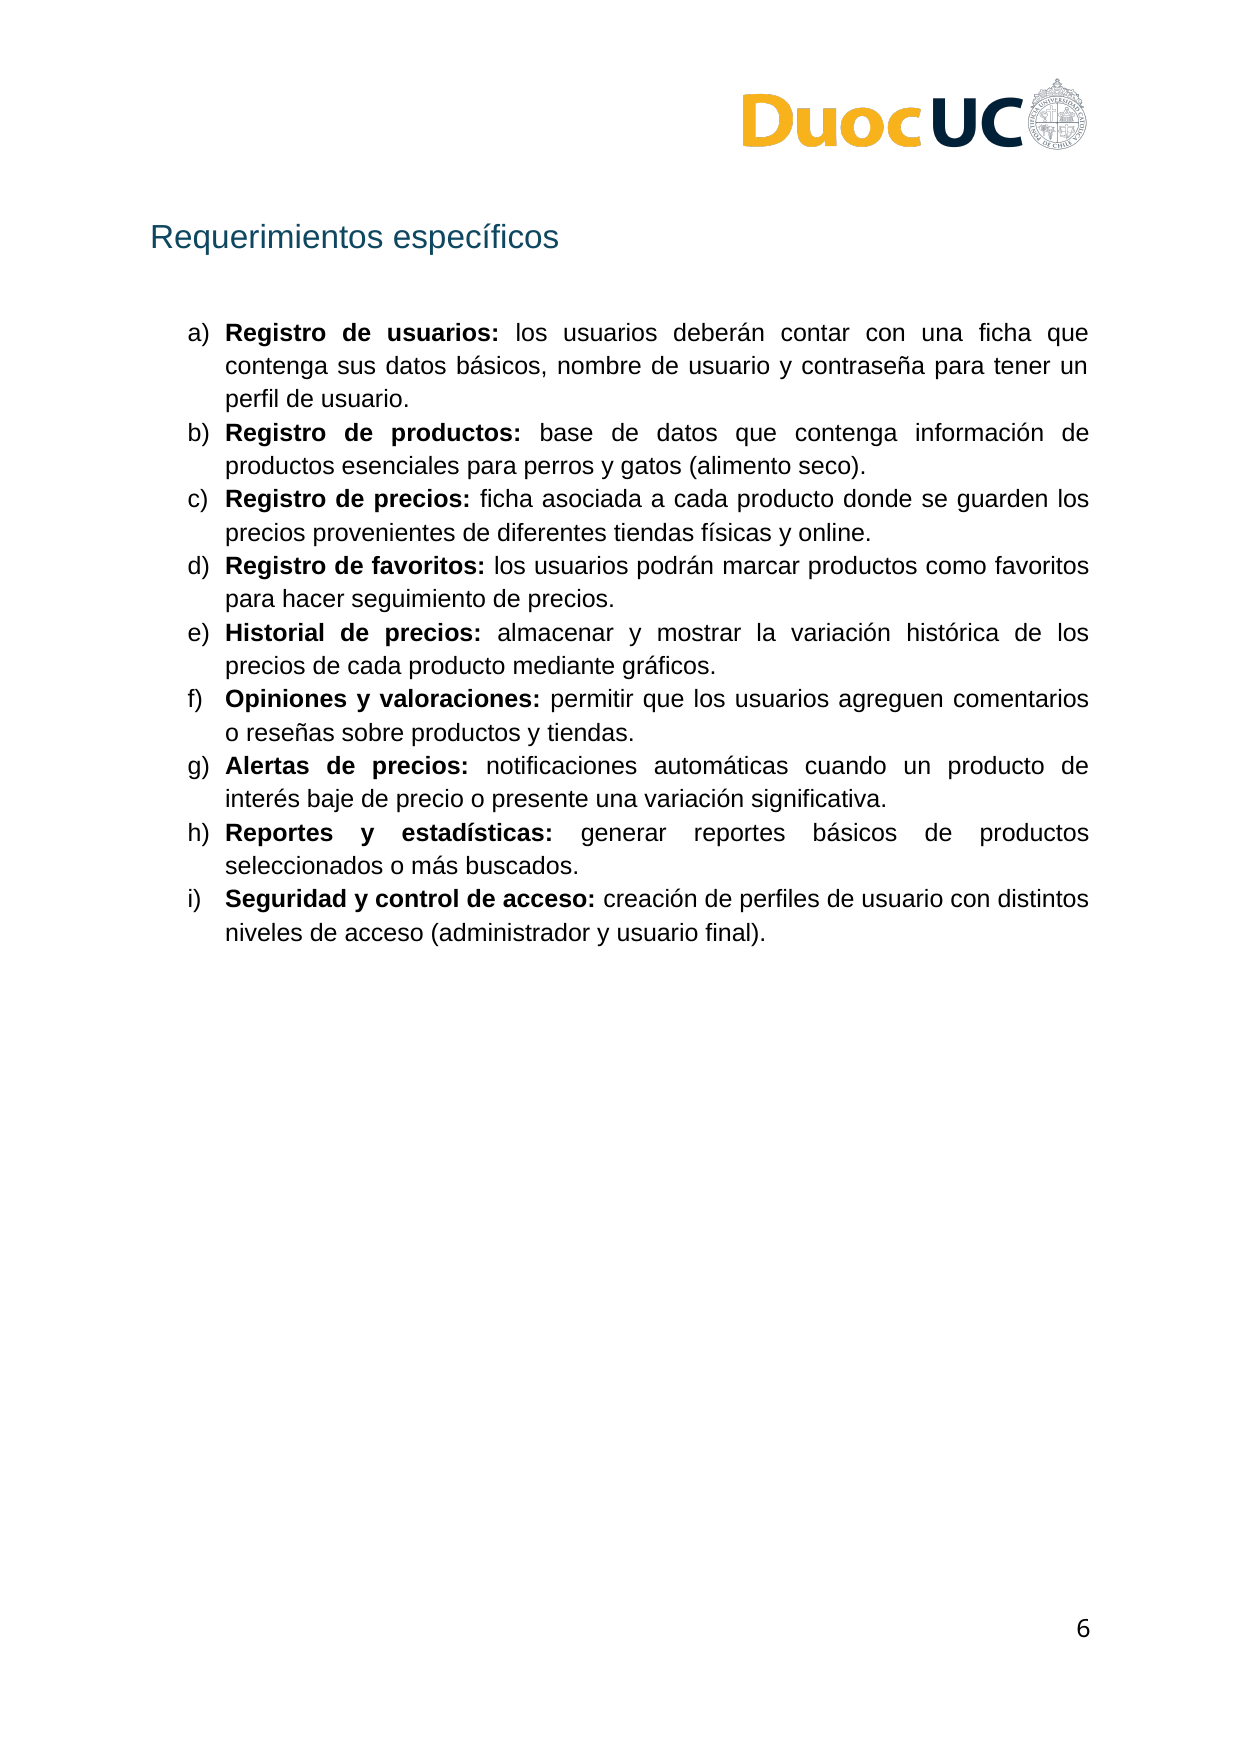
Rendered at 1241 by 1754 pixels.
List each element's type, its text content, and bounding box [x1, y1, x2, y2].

list Historial de precios: almacenar y mostrar la variación histórica de los precios de cada producto mediante gráficos. [187, 618, 1090, 680]
list Registro de productos: base de datos que contenga información de productos esenciales para perros y gatos (alimento seco). [187, 418, 1090, 480]
list Registro de precios: ficha asociada a cada producto donde se guarden los precios provenientes de diferentes tiendas físicas y online. [187, 484, 1090, 546]
subtitle Requerimientos específicos [150, 217, 1090, 255]
list Seguridad y control de acceso: creación de perfiles de usuario con distintos niveles de acceso (administrador y usuario final). [187, 884, 1090, 946]
list Opiniones y valoraciones: permitir que los usuarios agreguen comentarios o reseñas sobre productos y tiendas. [187, 684, 1090, 746]
list Alertas de precios: notificaciones automáticas cuando un producto de interés baje de precio o presente una variación significativa. [187, 751, 1090, 813]
list Registro de favoritos: los usuarios podrán marcar productos como favoritos para hacer seguimiento de precios. [187, 551, 1090, 613]
picture [738, 75, 1091, 154]
list Registro de usuarios: los usuarios deberán contar con una ficha que contenga sus datos básicos, nombre de usuario y contraseña para tener un perfil de usuario. [187, 318, 1090, 413]
list Reportes y estadísticas: generar reportes básicos de productos seleccionados o más buscados. [187, 818, 1090, 880]
